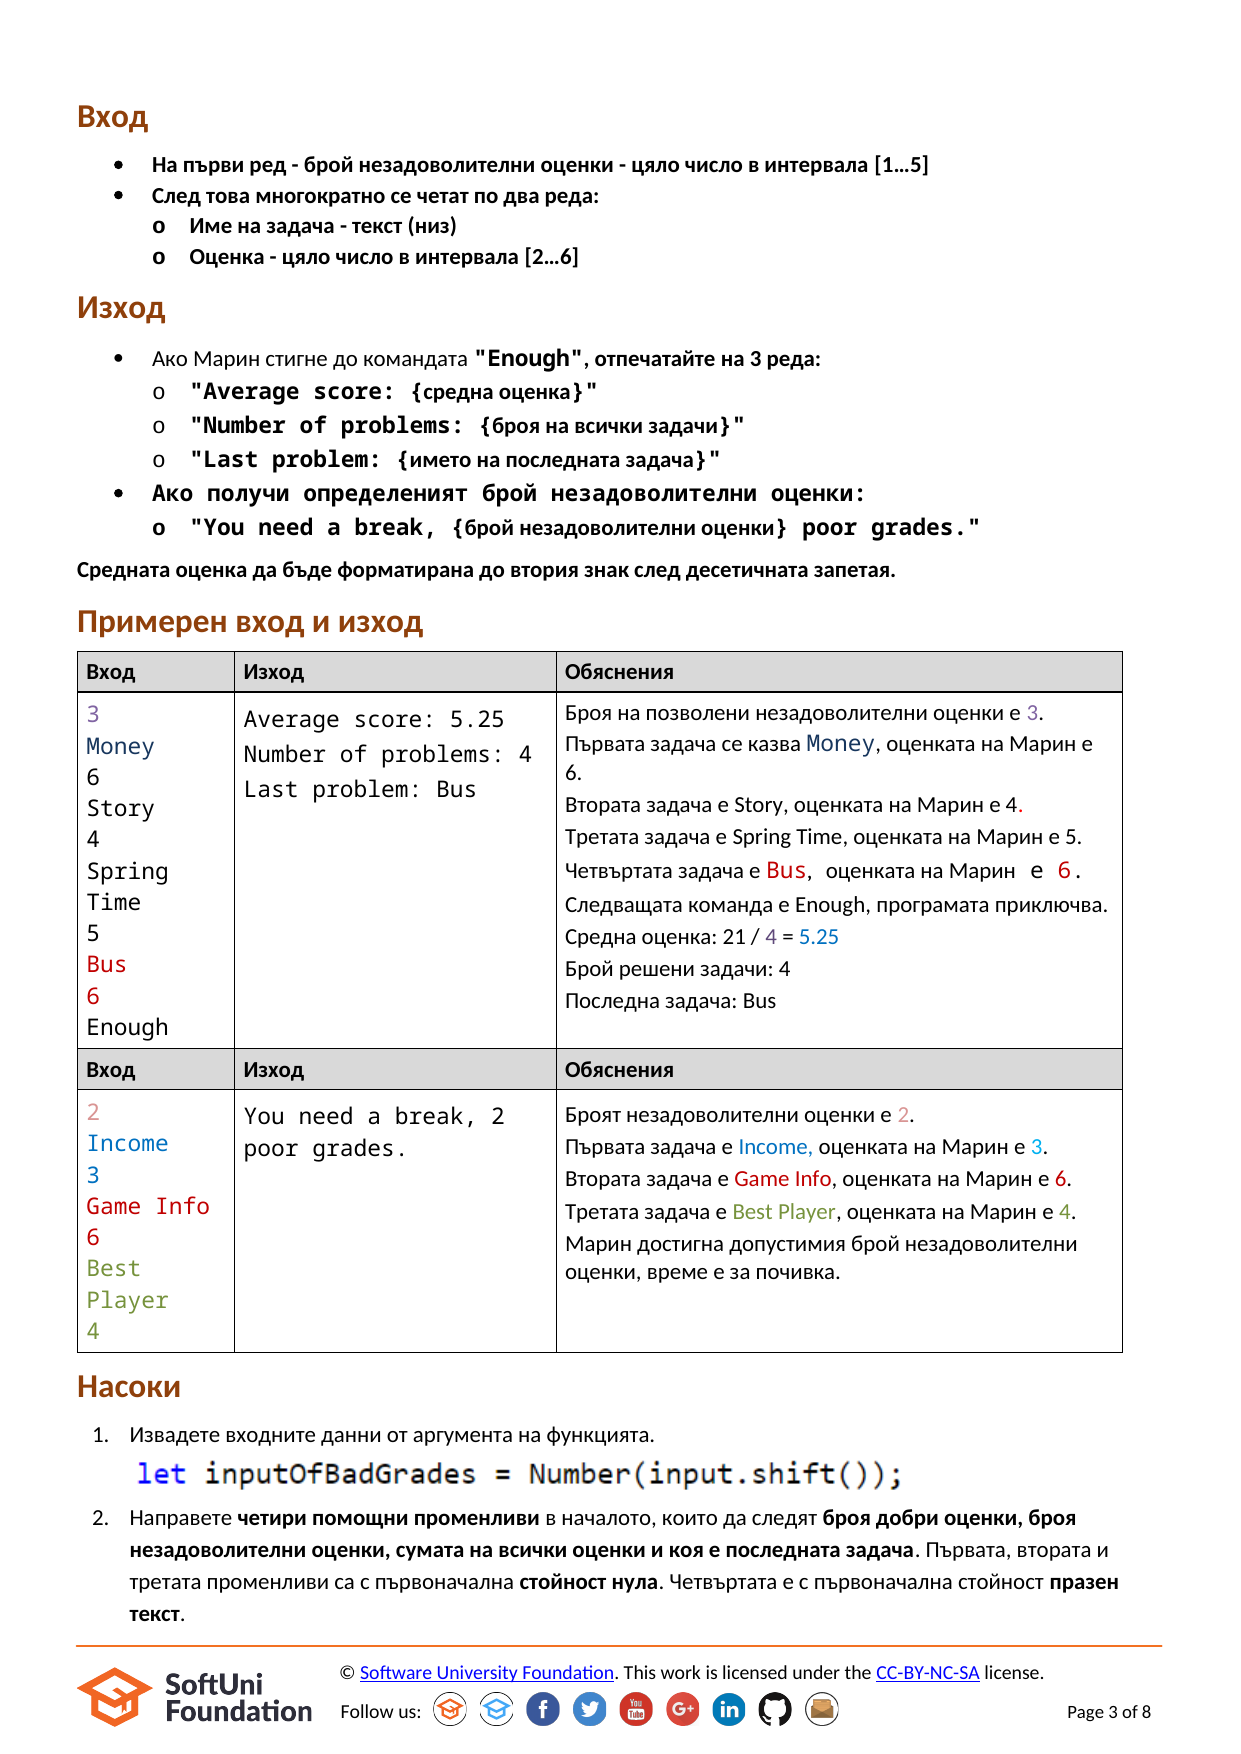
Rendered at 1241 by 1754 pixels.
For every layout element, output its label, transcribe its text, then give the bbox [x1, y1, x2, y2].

table_cell 2 Income 3 Game Info 6 Best Player 4 [78, 1090, 234, 1352]
picture [727, 1707, 738, 1717]
picture [433, 1692, 467, 1726]
picture [712, 1693, 722, 1703]
list "Number of problems: {броя на всички задачи}" [152, 409, 1163, 440]
table_cell Вход [78, 1049, 234, 1089]
picture [526, 1692, 560, 1726]
subtitle Насоки [77, 1366, 1163, 1406]
table_cell Обяснения [557, 1049, 1122, 1089]
picture [758, 1692, 792, 1726]
list Направете четири помощни променливи в началото, които да следят броя добри оценки, броя незадоволителни оценки, сумата на всички оценки и коя е последната задача. Първата, втората и третата променливи са с първоначална стойност нула. Четвъртата е с първоначална стойност празен текст. [92, 1503, 1163, 1627]
list "Average score: {средна оценка}" [152, 375, 1163, 407]
list Име на задача - текст (низ) [152, 211, 1163, 240]
list След това многократно се четат по два реда: [114, 181, 1163, 209]
picture [736, 1716, 746, 1726]
picture [712, 1716, 722, 1726]
table_header Вход [78, 652, 234, 691]
table_cell Average score: 5.25 Number of problems: 4 Last problem: Bus [235, 693, 556, 1048]
picture [573, 1692, 607, 1726]
subtitle Изход [77, 286, 1163, 327]
picture [76, 1667, 312, 1727]
list На първи ред - брой незадоволителни оценки - цяло число в интервала [1…5] [114, 151, 1163, 178]
list "You need a break, {брой незадоволителни оценки} poor grades." [152, 511, 1163, 542]
list Ако Марин стигне до командата "Enough", отпечатайте на 3 реда: [114, 341, 1163, 373]
picture [619, 1692, 653, 1726]
table_cell 3 Money 6 Story 4 Spring Time 5 Bus 6 Enough [78, 693, 234, 1048]
table_cell Броят незадоволителни оценки е 2. Първата задача е Income, оценката на Марин е 3. Втората задача е Game Info, оценката на Марин е 6. Третата задача е Best Player, оценката на Марин е 4. Марин достигна допустимия брой незадоволителни оценки, време е за почивка. [557, 1090, 1122, 1352]
picture [666, 1692, 700, 1726]
table_cell Броя на позволени незадоволителни оценки е 3. Първата задача се казва Money, оценката на Марин е 6. Втората задача е Story, оценката на Марин е 4. Третата задача е Spring Time, оценката на Марин е 5. Четвъртата задача е Bus, оценката на Марин е 6. Следващата команда е Enough, програмата приключва. Средна оценка: 21 / 4 = 5.25 Брой решени задачи: 4 Последна задача: Bus [557, 693, 1122, 1048]
picture [480, 1692, 513, 1726]
list "Last problem: {името на последната задача}" [152, 443, 1163, 474]
subtitle Вход [77, 95, 1163, 136]
table_cell You need a break, 2 poor grades. [235, 1090, 556, 1352]
subtitle Примерен вход и изход [77, 599, 1163, 640]
table_header Изход [235, 652, 556, 691]
picture [129, 1452, 906, 1499]
list Извадете входните данни от аргумента на функцията. [92, 1421, 1163, 1449]
text Средната оценка да бъде форматирана до втория знак след десетичната запетая. [77, 555, 1163, 583]
table_cell Изход [235, 1049, 556, 1089]
picture [736, 1693, 746, 1703]
picture [805, 1692, 839, 1726]
list Оценка - цяло число в интервала [2…6] [152, 242, 1163, 272]
table_header Обяснения [557, 652, 1122, 691]
list Ако получи определеният брой незадоволителни оценки: [114, 477, 1163, 508]
